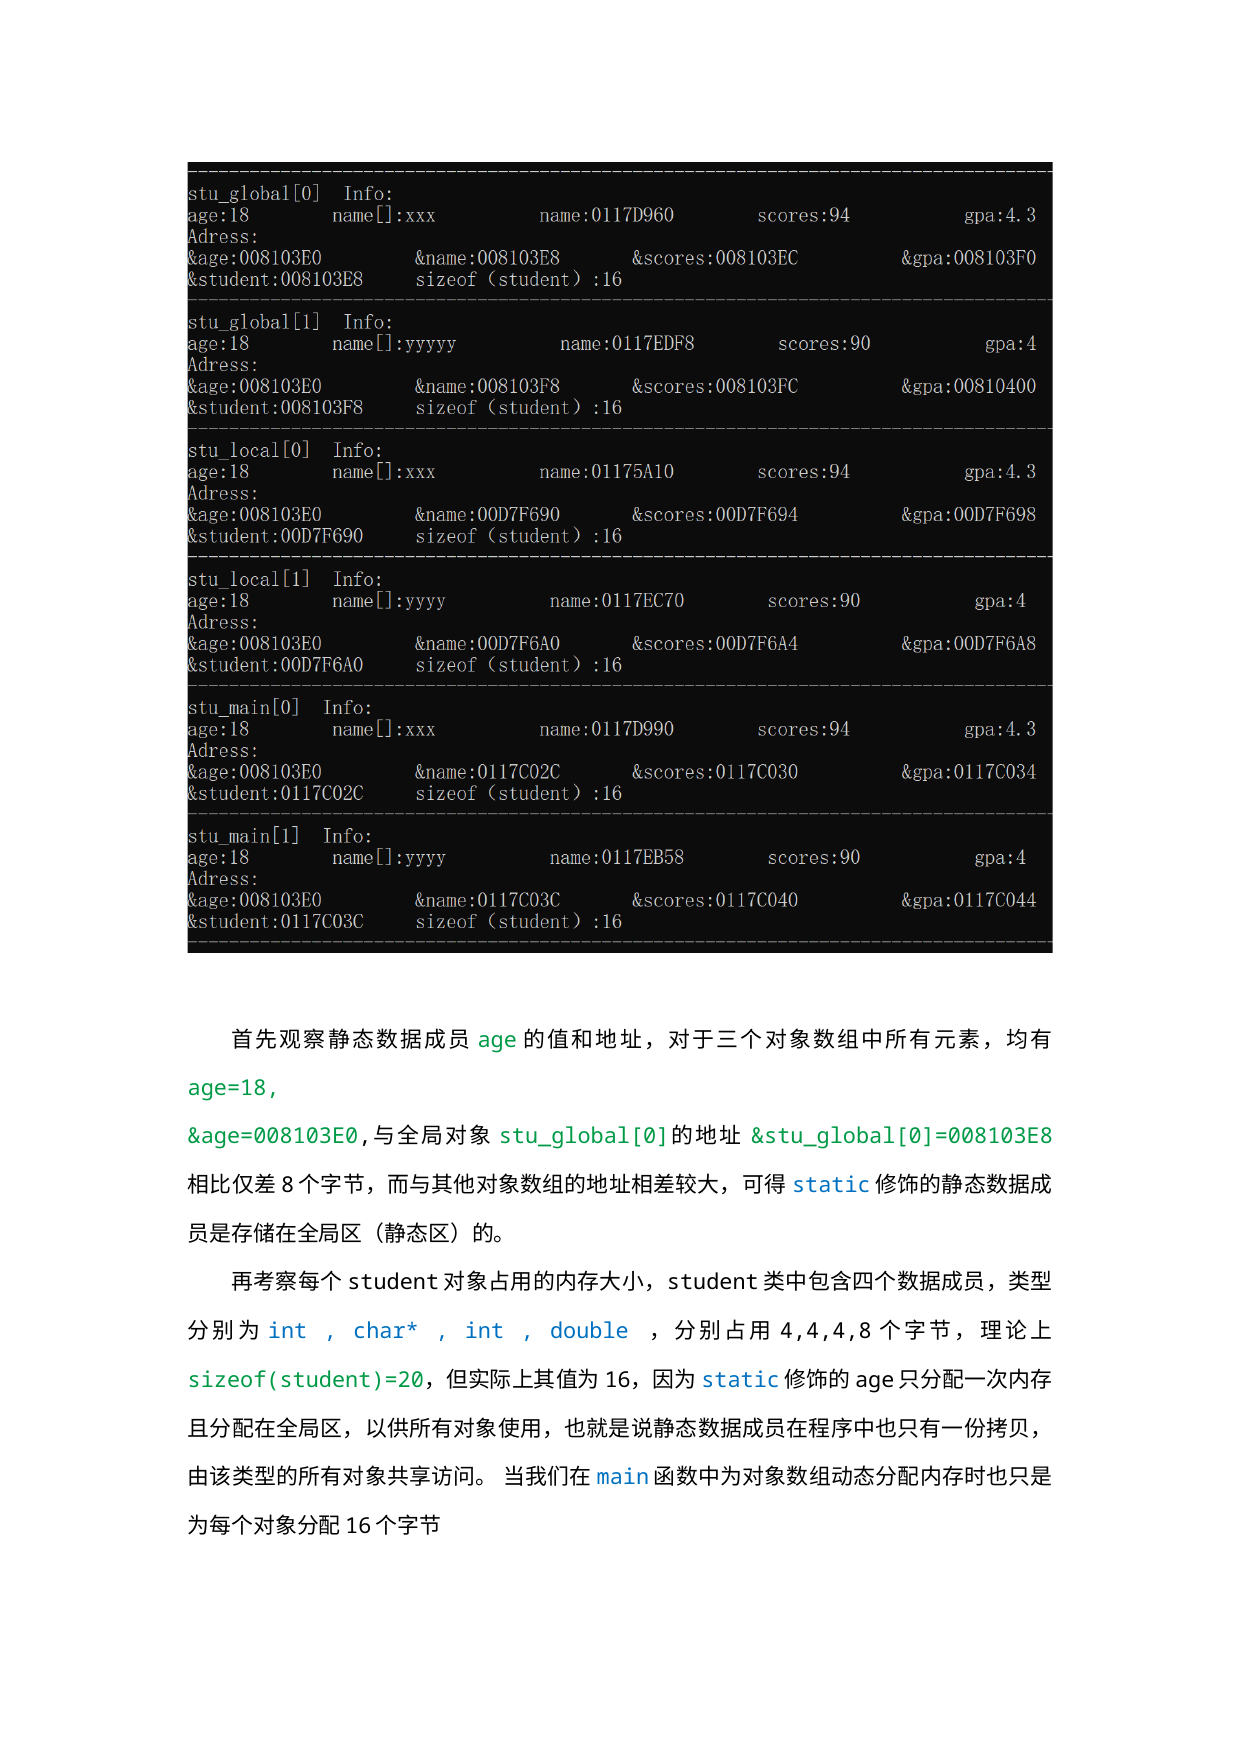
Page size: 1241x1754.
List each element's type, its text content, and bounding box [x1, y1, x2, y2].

text &age=008103E0,与全局对象stu_global[0]的地址 &stu_global[0]=008103E8相比仅差8个字节，而与其他对象数组的地址相差较大，可得static修饰的静态数据成员是存储在全局区（静态区）的。 [187, 1118, 1053, 1248]
text 再考察每个student对象占用的内存大小，student类中包含四个数据成员，类型分别为int , char* , int , double ，分别占用4,4,4,8个字节，理论上sizeof(student)=20，但实际上其值为16，因为static修饰的age只分配一次内存且分配在全局区，以供所有对象使用，也就是说静态数据成员在程序中也只有一份拷贝，由该类型的所有对象共享访问。 当我们在main函数中为对象数组动态分配内存时也只是为每个对象分配16个字节 [187, 1264, 1053, 1540]
text 首先观察静态数据成员age的值和地址，对于三个对象数组中所有元素，均有age=18, [187, 1022, 1053, 1103]
picture [187, 162, 1053, 953]
